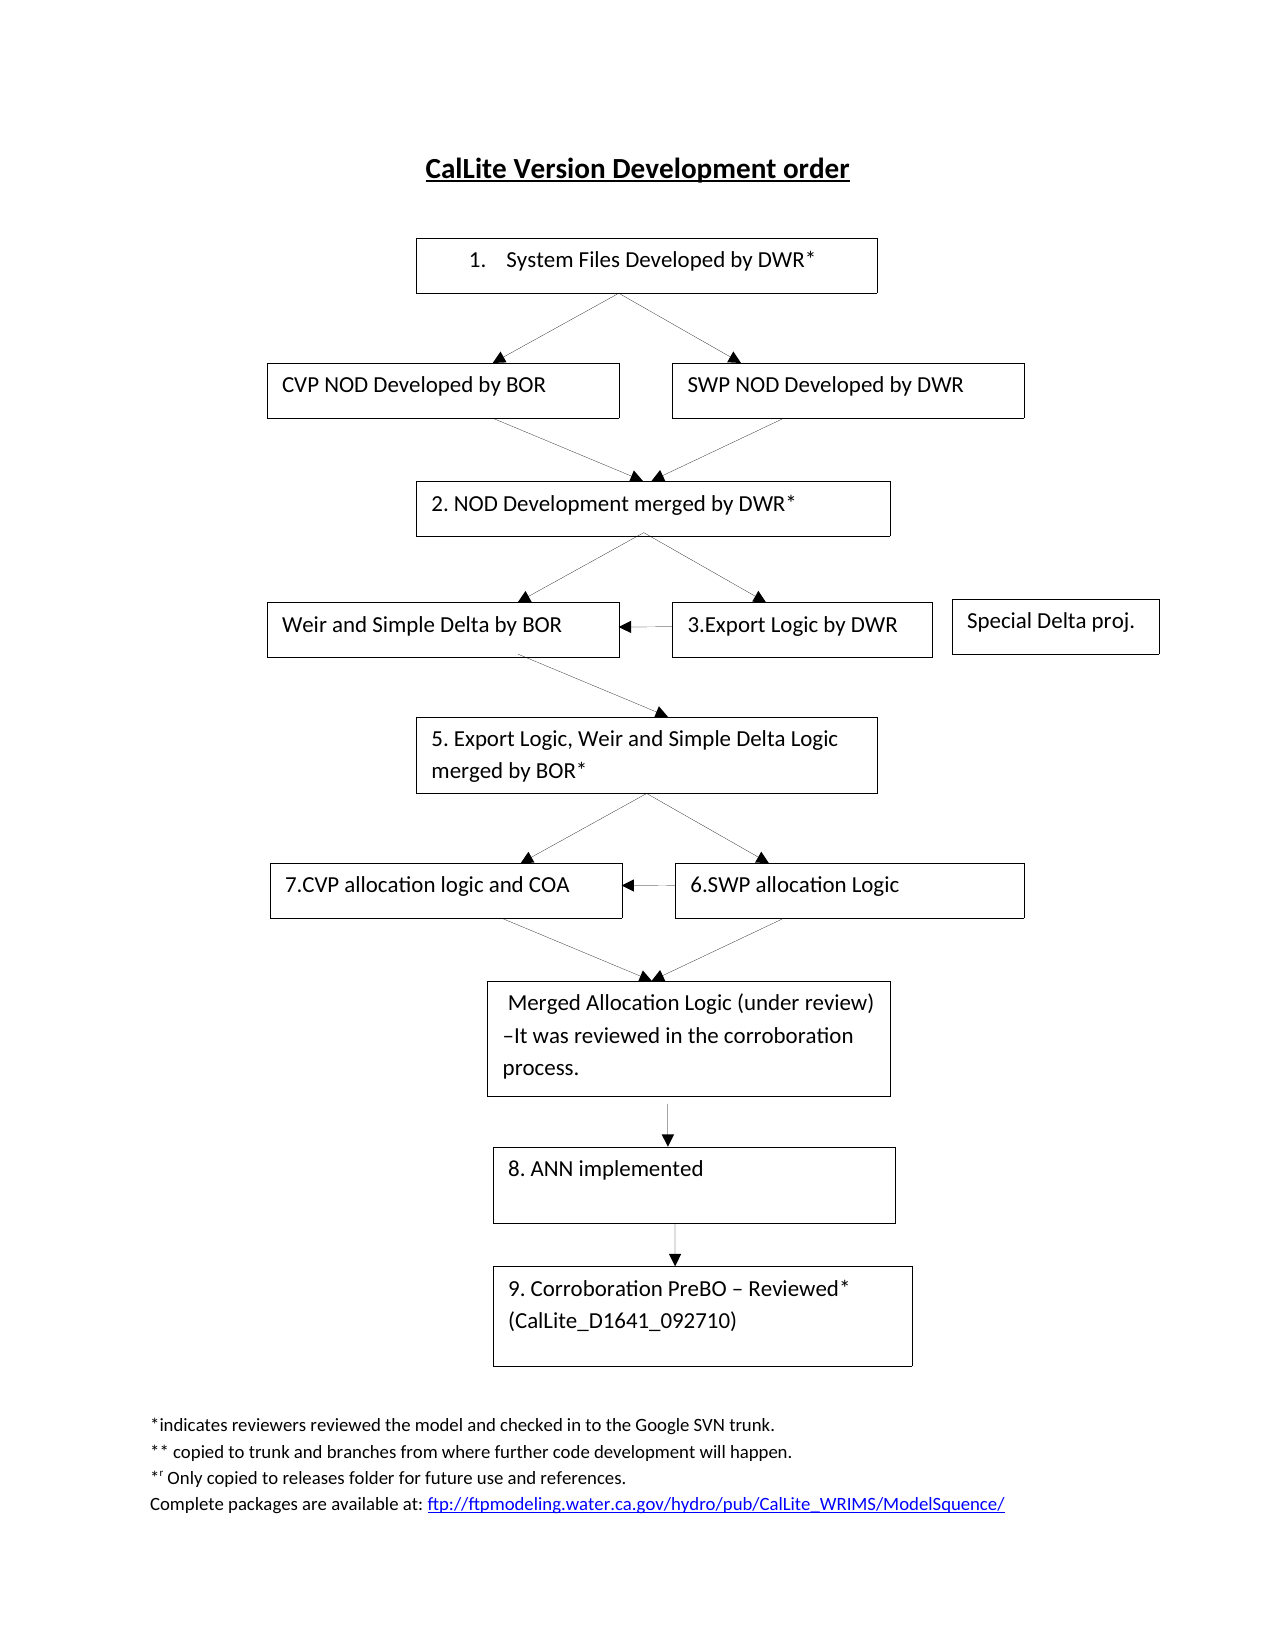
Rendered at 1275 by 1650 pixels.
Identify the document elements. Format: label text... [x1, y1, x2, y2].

text CalLite Version Development order [150, 150, 1125, 186]
